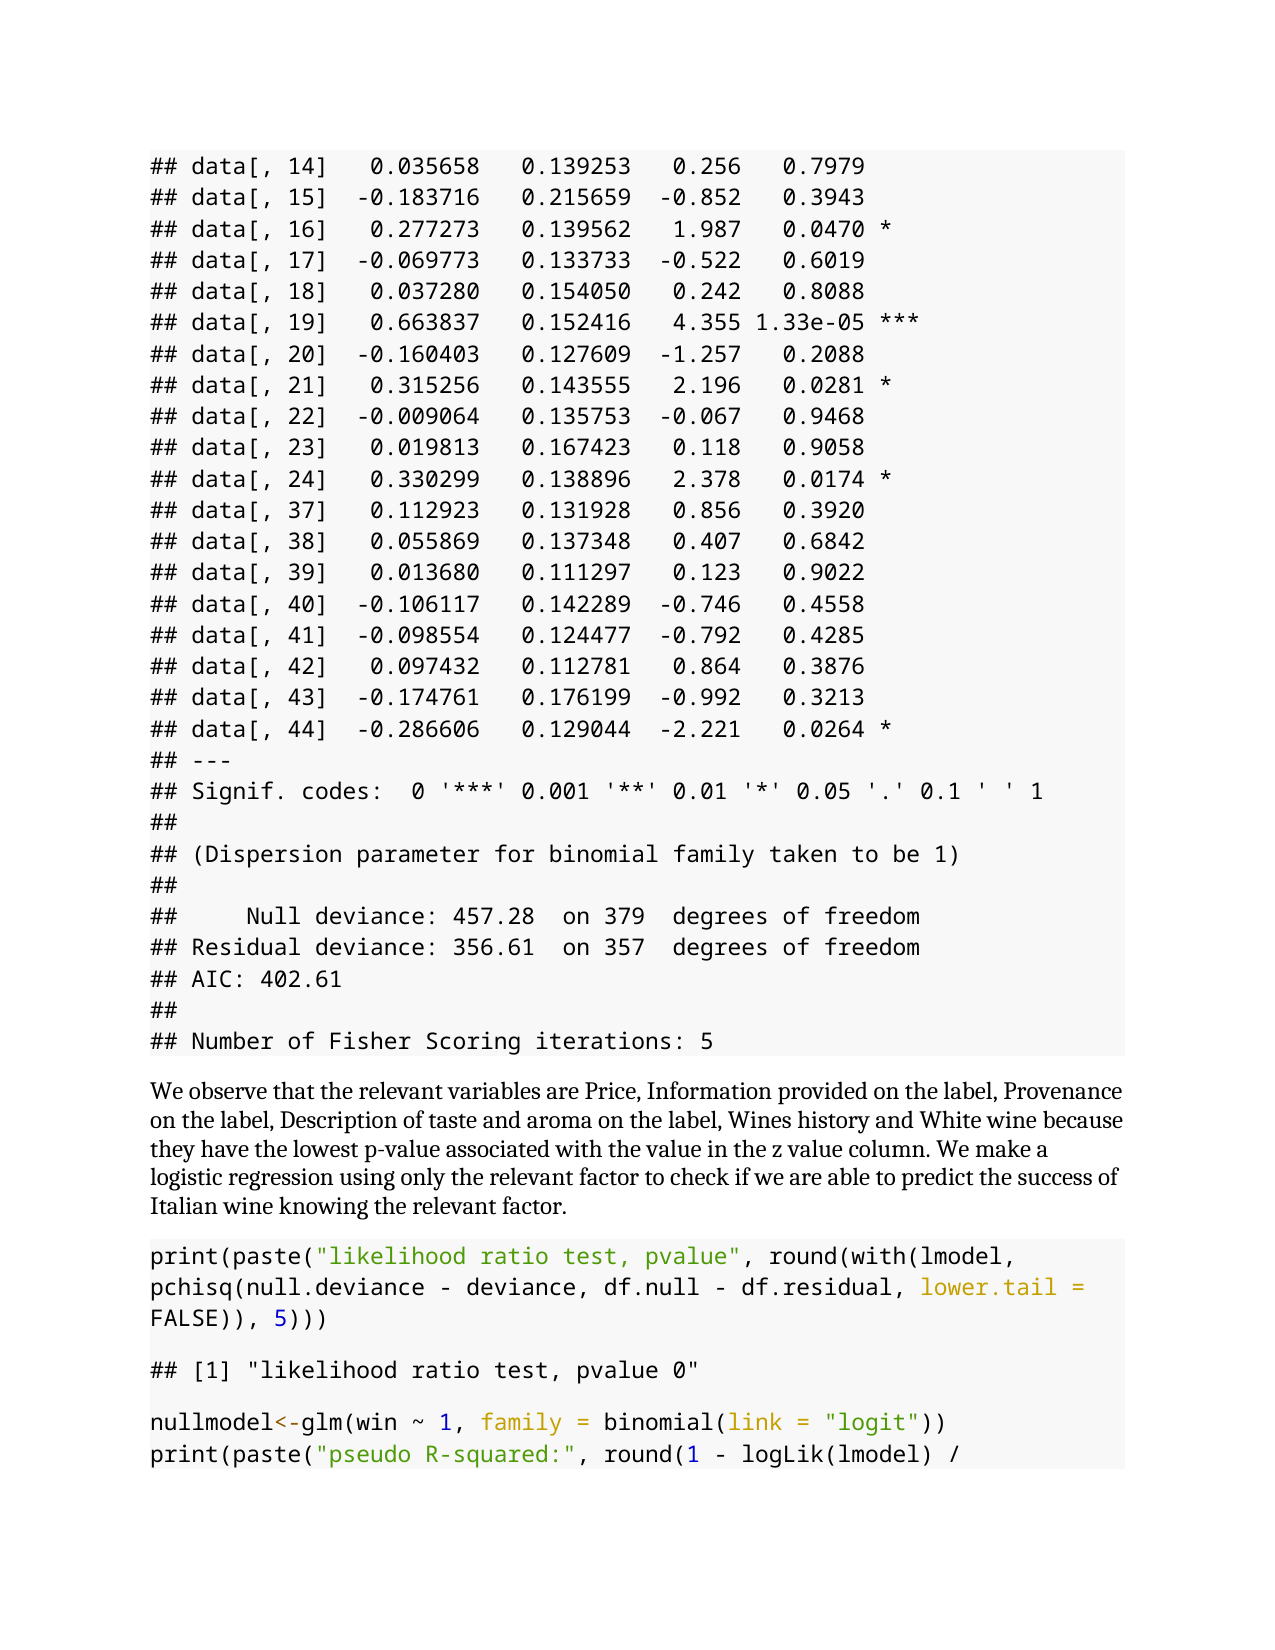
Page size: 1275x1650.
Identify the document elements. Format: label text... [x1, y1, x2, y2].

text ## [1] "likelihood ratio test, pvalue 0" [150, 1354, 1125, 1385]
text print(paste("likelihood ratio test, pvalue", round(with(lmodel, pchisq(null.deviance - deviance, df.null - df.residual, lower.tail = FALSE)), 5))) [150, 1239, 1125, 1333]
text We observe that the relevant variables are Price, Information provided on the label, Provenance on the label, Description of taste and aroma on the label, Wines history and White wine because they have the lowest p-value associated with the value in the z value column. We make a logistic regression using only the relevant factor to check if we are able to predict the success of Italian wine knowing the relevant factor. [150, 1077, 1125, 1221]
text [150, 150, 1125, 1056]
text nullmodel<-glm(win ~ 1, family = binomial(link = "logit")) print(paste("pseudo R-squared:", round(1 - logLik(lmodel) / logLik(nullmodel), 3))) [150, 1406, 1125, 1469]
